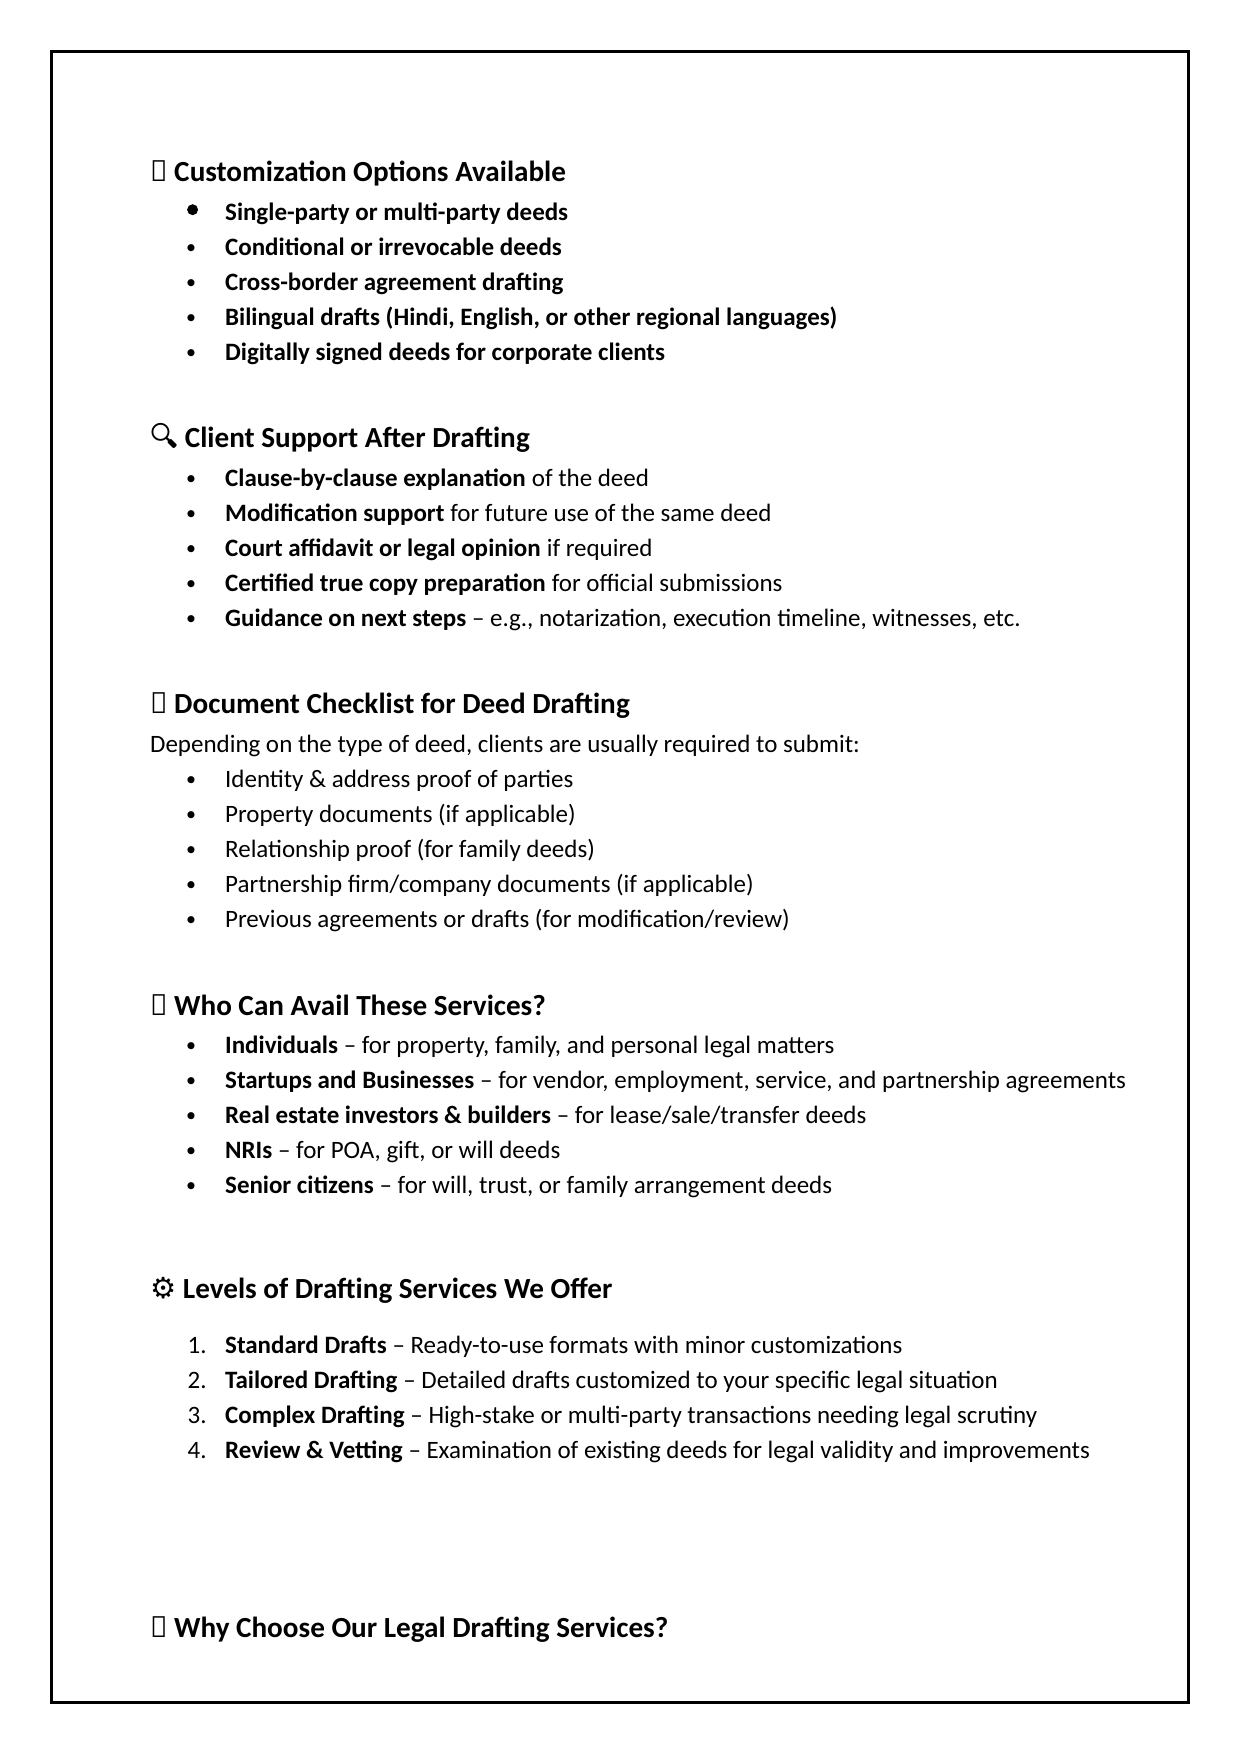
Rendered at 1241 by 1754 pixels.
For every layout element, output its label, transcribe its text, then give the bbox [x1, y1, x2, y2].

text 📑 Document Checklist for Deed Drafting [150, 683, 1144, 722]
list Complex Drafting – High-stake or multi-party transactions needing legal scrutiny [187, 1399, 1144, 1430]
list Bilingual drafts (Hindi, English, or other regional languages) [187, 301, 1144, 331]
list Court affidavit or legal opinion if required [187, 532, 1144, 563]
list Property documents (if applicable) [187, 798, 1144, 829]
list Digitally signed deeds for corporate clients [187, 336, 1144, 366]
list Tailored Drafting – Detailed drafts customized to your specific legal situation [187, 1364, 1144, 1395]
text ✅ Why Choose Our Legal Drafting Services? [150, 1606, 1144, 1646]
text Depending on the type of deed, clients are usually required to submit: [150, 728, 1144, 759]
text 🔧 Customization Options Available [150, 150, 1144, 190]
list Senior citizens – for will, trust, or family arrangement deeds [187, 1169, 1144, 1200]
list Conditional or irrevocable deeds [187, 231, 1144, 261]
list Partnership firm/company documents (if applicable) [187, 868, 1144, 899]
list Modification support for future use of the same deed [187, 497, 1144, 528]
list Guidance on next steps – e.g., notarization, execution timeline, witnesses, etc. [187, 602, 1144, 633]
list Certified true copy preparation for official submissions [187, 567, 1144, 598]
list Previous agreements or drafts (for modification/review) [187, 903, 1144, 934]
list Standard Drafts – Ready-to-use formats with minor customizations [187, 1329, 1144, 1360]
list NRIs – for POA, gift, or will deeds [187, 1134, 1144, 1165]
text 🔍 Client Support After Drafting [150, 416, 1144, 456]
text 💼 Who Can Avail These Services? [150, 984, 1144, 1024]
list Cross-border agreement drafting [187, 266, 1144, 296]
list Clause-by-clause explanation of the deed [187, 462, 1144, 493]
list Identity & address proof of parties [187, 763, 1144, 794]
list Individuals – for property, family, and personal legal matters [187, 1029, 1144, 1060]
text ⚙️ Levels of Drafting Services We Offer [150, 1267, 1144, 1307]
list Startups and Businesses – for vendor, employment, service, and partnership agreements [187, 1064, 1144, 1095]
list Relationship proof (for family deeds) [187, 833, 1144, 864]
list Real estate investors & builders – for lease/sale/transfer deeds [187, 1099, 1144, 1130]
list Review & Vetting – Examination of existing deeds for legal validity and improvements [187, 1434, 1144, 1465]
list Single-party or multi-party deeds [187, 196, 1144, 226]
